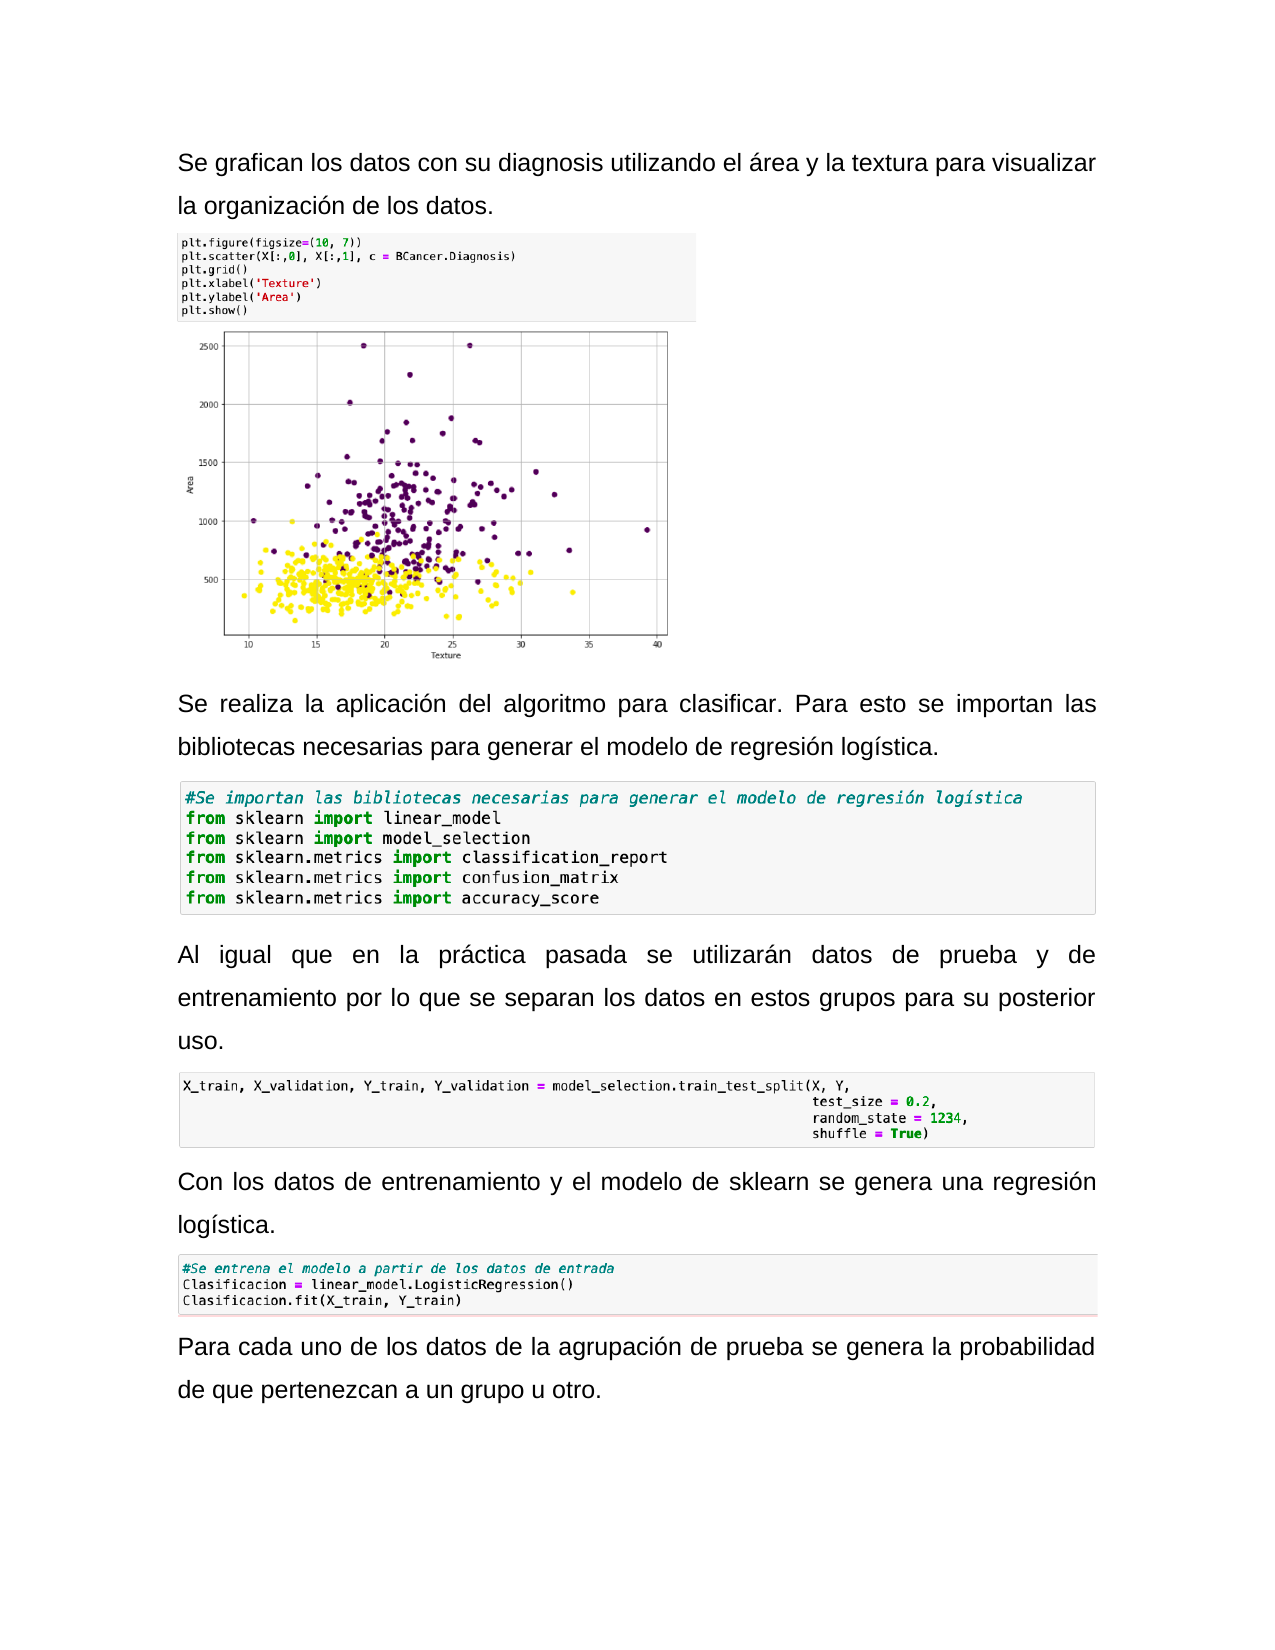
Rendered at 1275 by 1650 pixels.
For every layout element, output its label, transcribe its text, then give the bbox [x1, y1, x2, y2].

picture [177, 1069, 1098, 1152]
text Con los datos de entrenamiento y el modelo de sklearn se genera una regresión logística. [177, 1167, 1098, 1239]
text Se realiza la aplicación del algoritmo para clasificar. Para esto se importan las bibliotecas necesarias para generar el modelo de regresión logística. [177, 689, 1098, 761]
text Para cada uno de los datos de la agrupación de prueba se genera la probabilidad de que pertenezcan a un grupo u otro. [177, 1332, 1098, 1403]
picture [177, 233, 697, 674]
text Se grafican los datos con su diagnosis utilizando el área y la textura para visualizar la organización de los datos. [177, 148, 1098, 219]
text Al igual que en la práctica pasada se utilizarán datos de prueba y de entrenamiento por lo que se separan los datos en estos grupos para su posterior uso. [177, 940, 1098, 1055]
picture [177, 775, 1098, 925]
picture [177, 1253, 1098, 1317]
